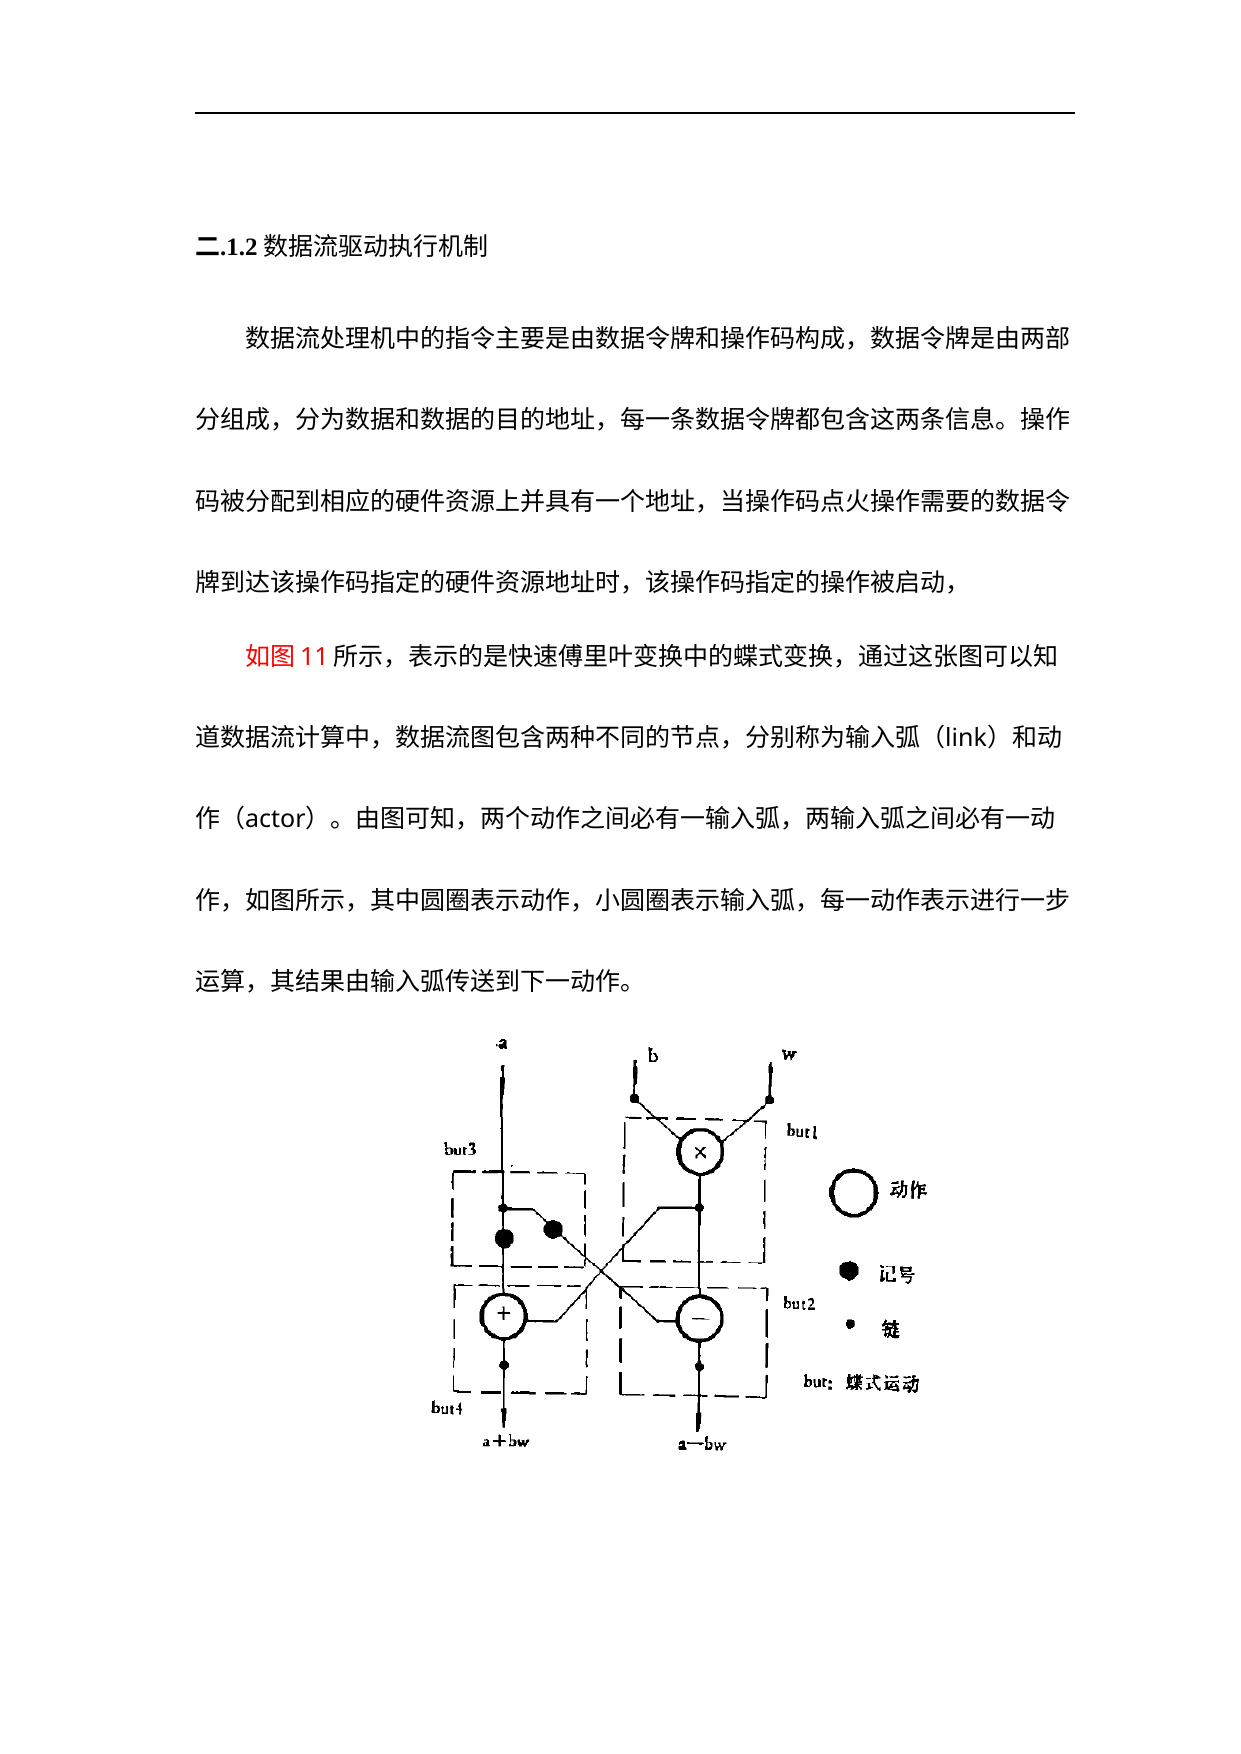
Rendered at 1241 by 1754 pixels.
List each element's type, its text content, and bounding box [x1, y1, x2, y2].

text 如图1所示，表示的是快速傅里叶变换中的蝶式变换，通过这张图可以知道数据流计算中，数据流图包含两种不同的节点，分别称为输入弧（link）和动作（actor）。由图可知，两个动作之间必有一输入弧，两输入弧之间必有一动作，如图所示，其中圆圈表示动作，小圆圈表示输入弧，每一动作表示进行一步运算，其结果由输入弧传送到下一动作。 [195, 622, 1075, 1012]
picture [364, 1021, 956, 1472]
text 数据流处理机中的指令主要是由数据令牌和操作码构成，数据令牌是由两部分组成，分为数据和数据的目的地址，每一条数据令牌都包含这两条信息。操作码被分配到相应的硬件资源上并具有一个地址，当操作码点火操作需要的数据令牌到达该操作码指定的硬件资源地址时，该操作码指定的操作被启动， [195, 304, 1075, 613]
subtitle 数据流驱动执行机制 [195, 212, 1075, 277]
